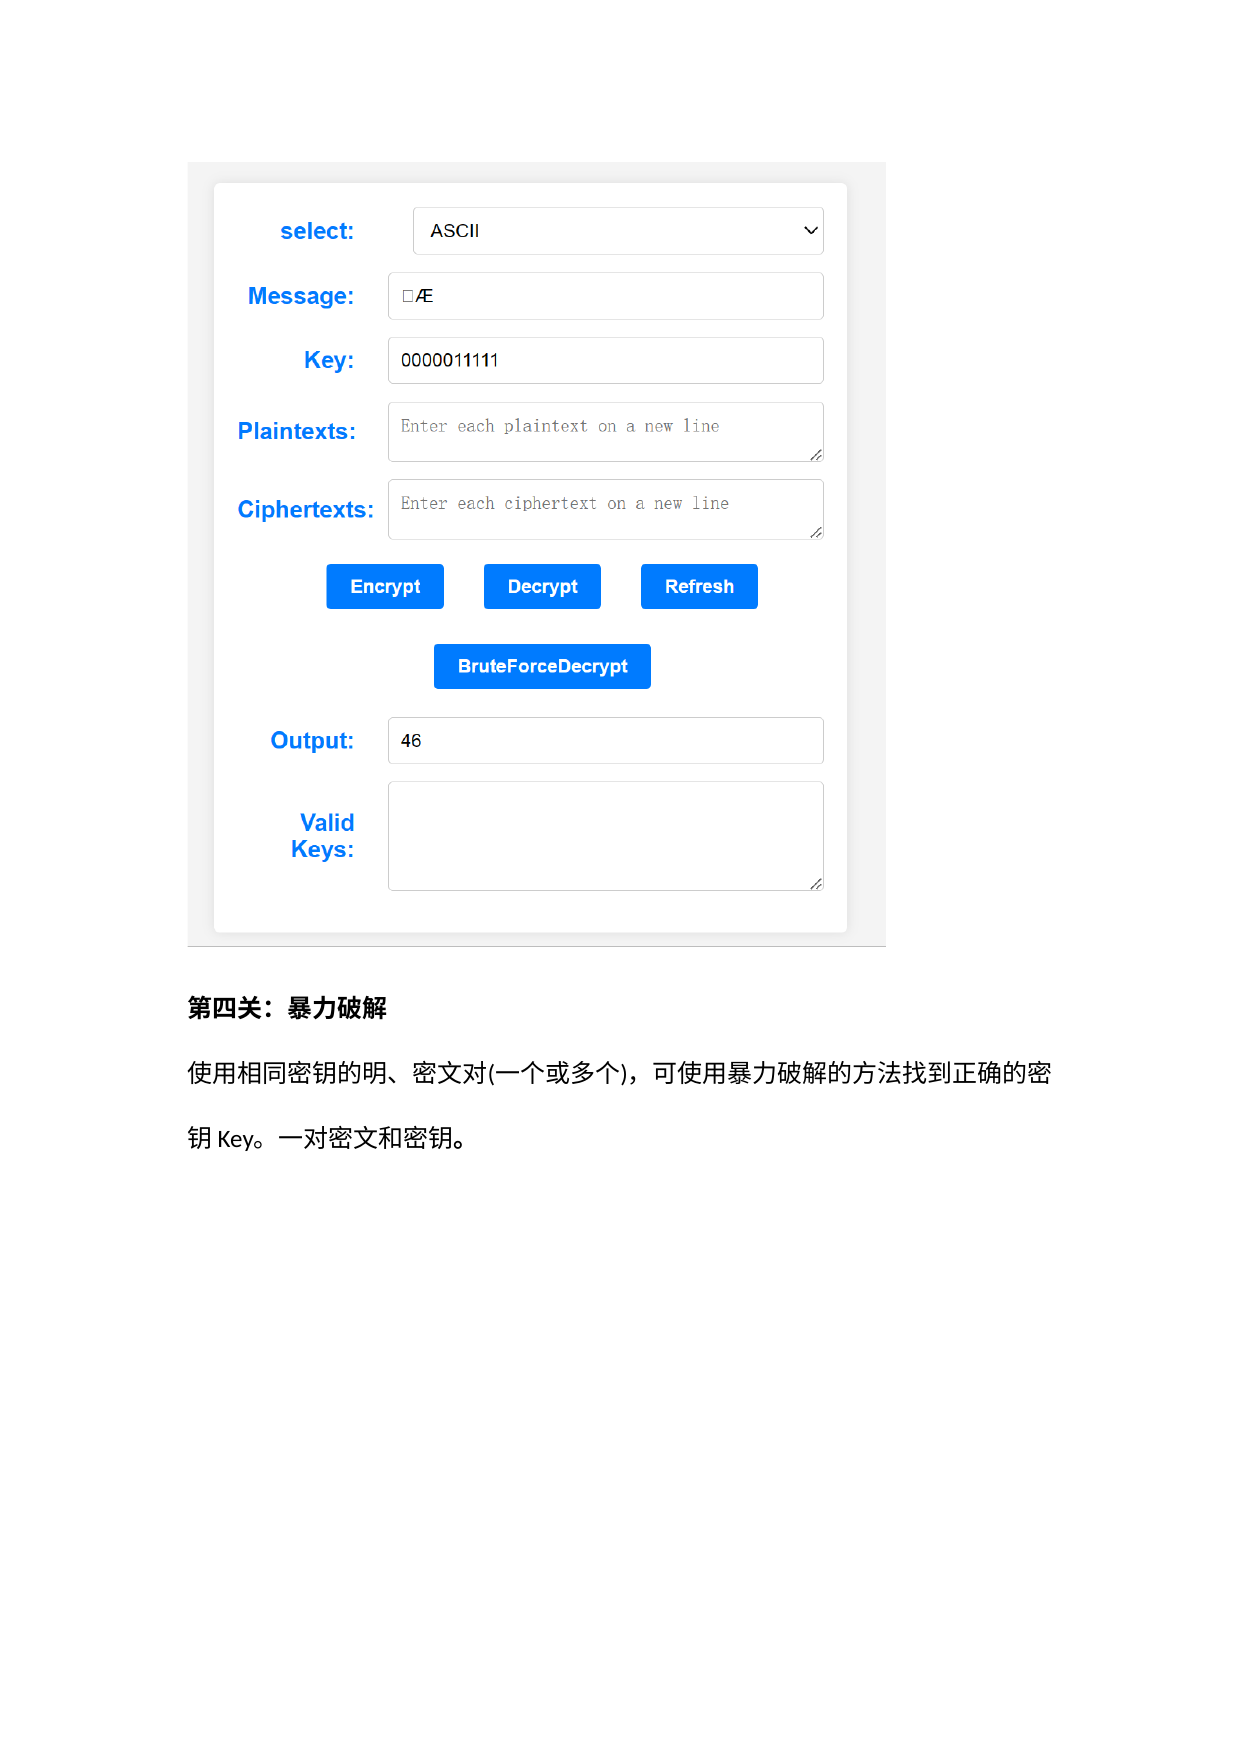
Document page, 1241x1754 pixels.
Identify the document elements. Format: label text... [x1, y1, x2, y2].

picture [187, 162, 886, 947]
text 使用相同密钥的明、密文对(一个或多个)，可使用暴力破解的方法找到正确的密钥Key。一对密文和密钥。 [187, 1039, 1053, 1169]
text 第四关：暴力破解 [187, 974, 1053, 1039]
